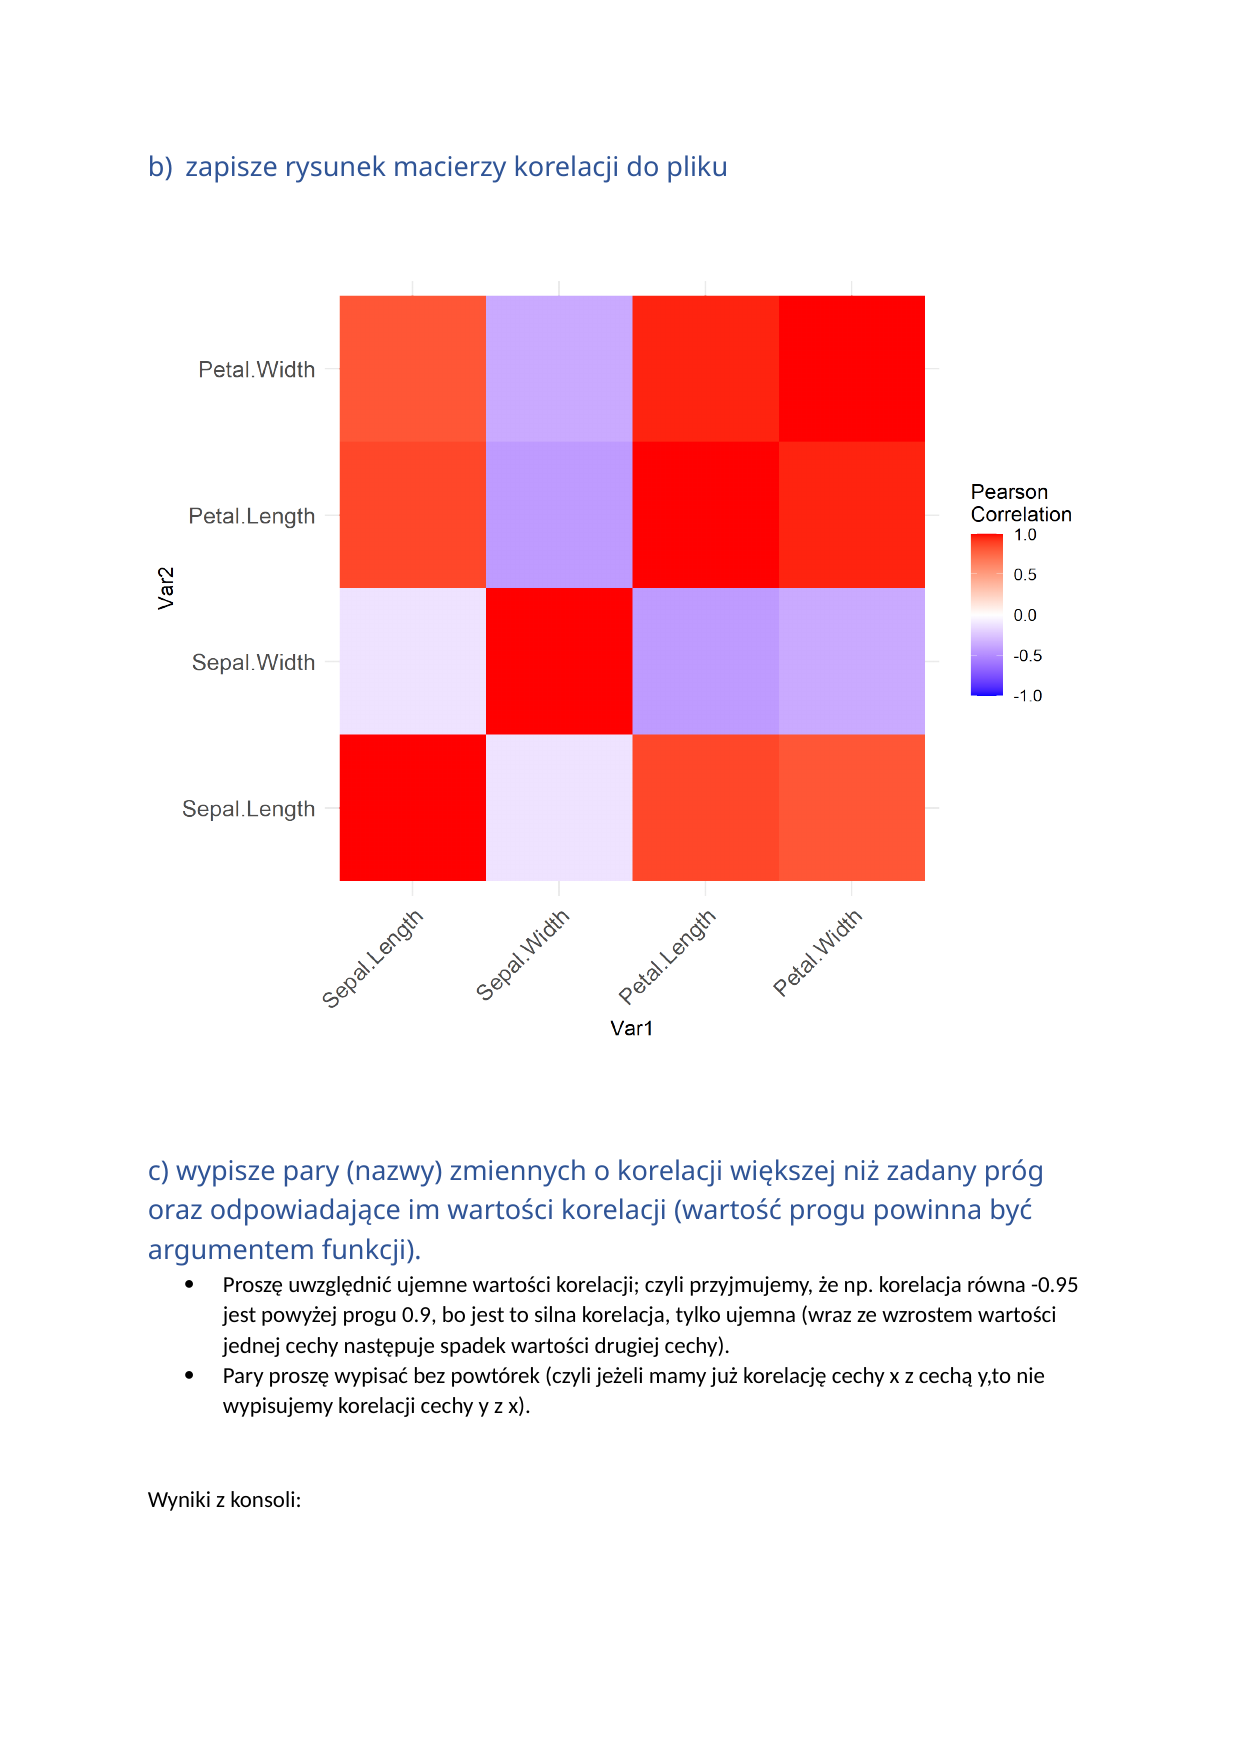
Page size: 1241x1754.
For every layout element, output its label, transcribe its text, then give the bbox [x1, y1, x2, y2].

subtitle zapisze rysunek macierzy korelacji do pliku [148, 148, 1093, 184]
picture [147, 187, 1093, 1133]
list Pary proszę wypisać bez powtórek (czyli jeżeli mamy już korelację cechy x z cechą y,to nie wypisujemy korelacji cechy y z x). [185, 1361, 1093, 1419]
text Wyniki z konsoli: [148, 1485, 1093, 1513]
subtitle c) wypisze pary (nazwy) zmiennych o korelacji większej niż zadany próg oraz odpowiadające im wartości korelacji (wartość progu powinna być argumentem funkcji). [148, 1151, 1093, 1267]
list Proszę uwzględnić ujemne wartości korelacji; czyli przyjmujemy, że np. korelacja równa -0.95 jest powyżej progu 0.9, bo jest to silna korelacja, tylko ujemna (wraz ze wzrostem wartości jednej cechy następuje spadek wartości drugiej cechy). [185, 1270, 1093, 1359]
